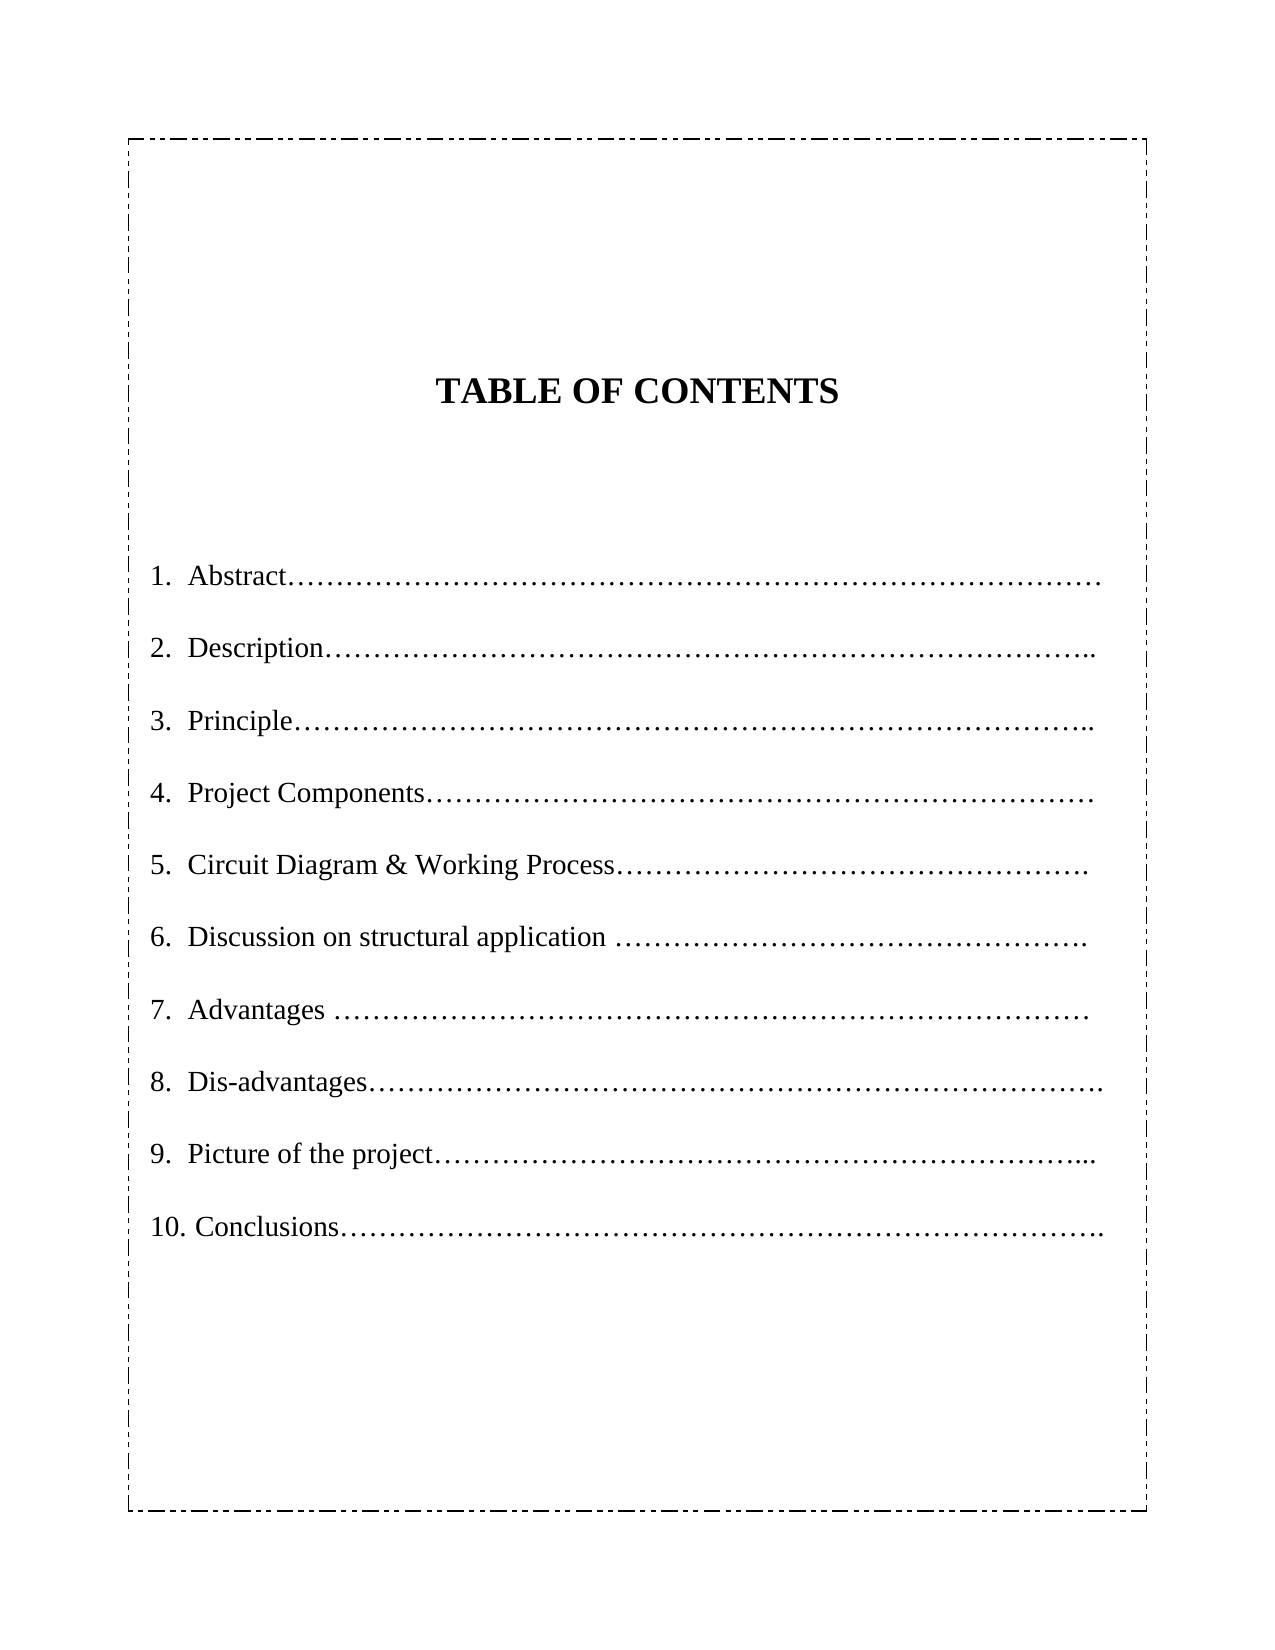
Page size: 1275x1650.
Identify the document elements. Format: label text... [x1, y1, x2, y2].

list Conclusions……………………………………………………………………. [150, 1209, 1125, 1242]
list Circuit Diagram & Working Process…………………………………………. [150, 847, 1125, 881]
list Discussion on structural application …………………………………………. [150, 919, 1125, 953]
list Abstract………………………………………………………………………… [150, 558, 1125, 592]
text TABLE OF CONTENTS [150, 368, 1125, 412]
list Picture of the project…………………………………………………………... [150, 1136, 1125, 1170]
list Principle……………………………………………………………………….. [150, 703, 1125, 736]
list Project Components…………………………………………………………… [150, 775, 1125, 808]
list Description…………………………………………………………………….. [150, 630, 1125, 664]
list Advantages …………………………………………………………………… [150, 992, 1125, 1025]
list Dis-advantages…………………………………………………………………. [150, 1064, 1125, 1098]
